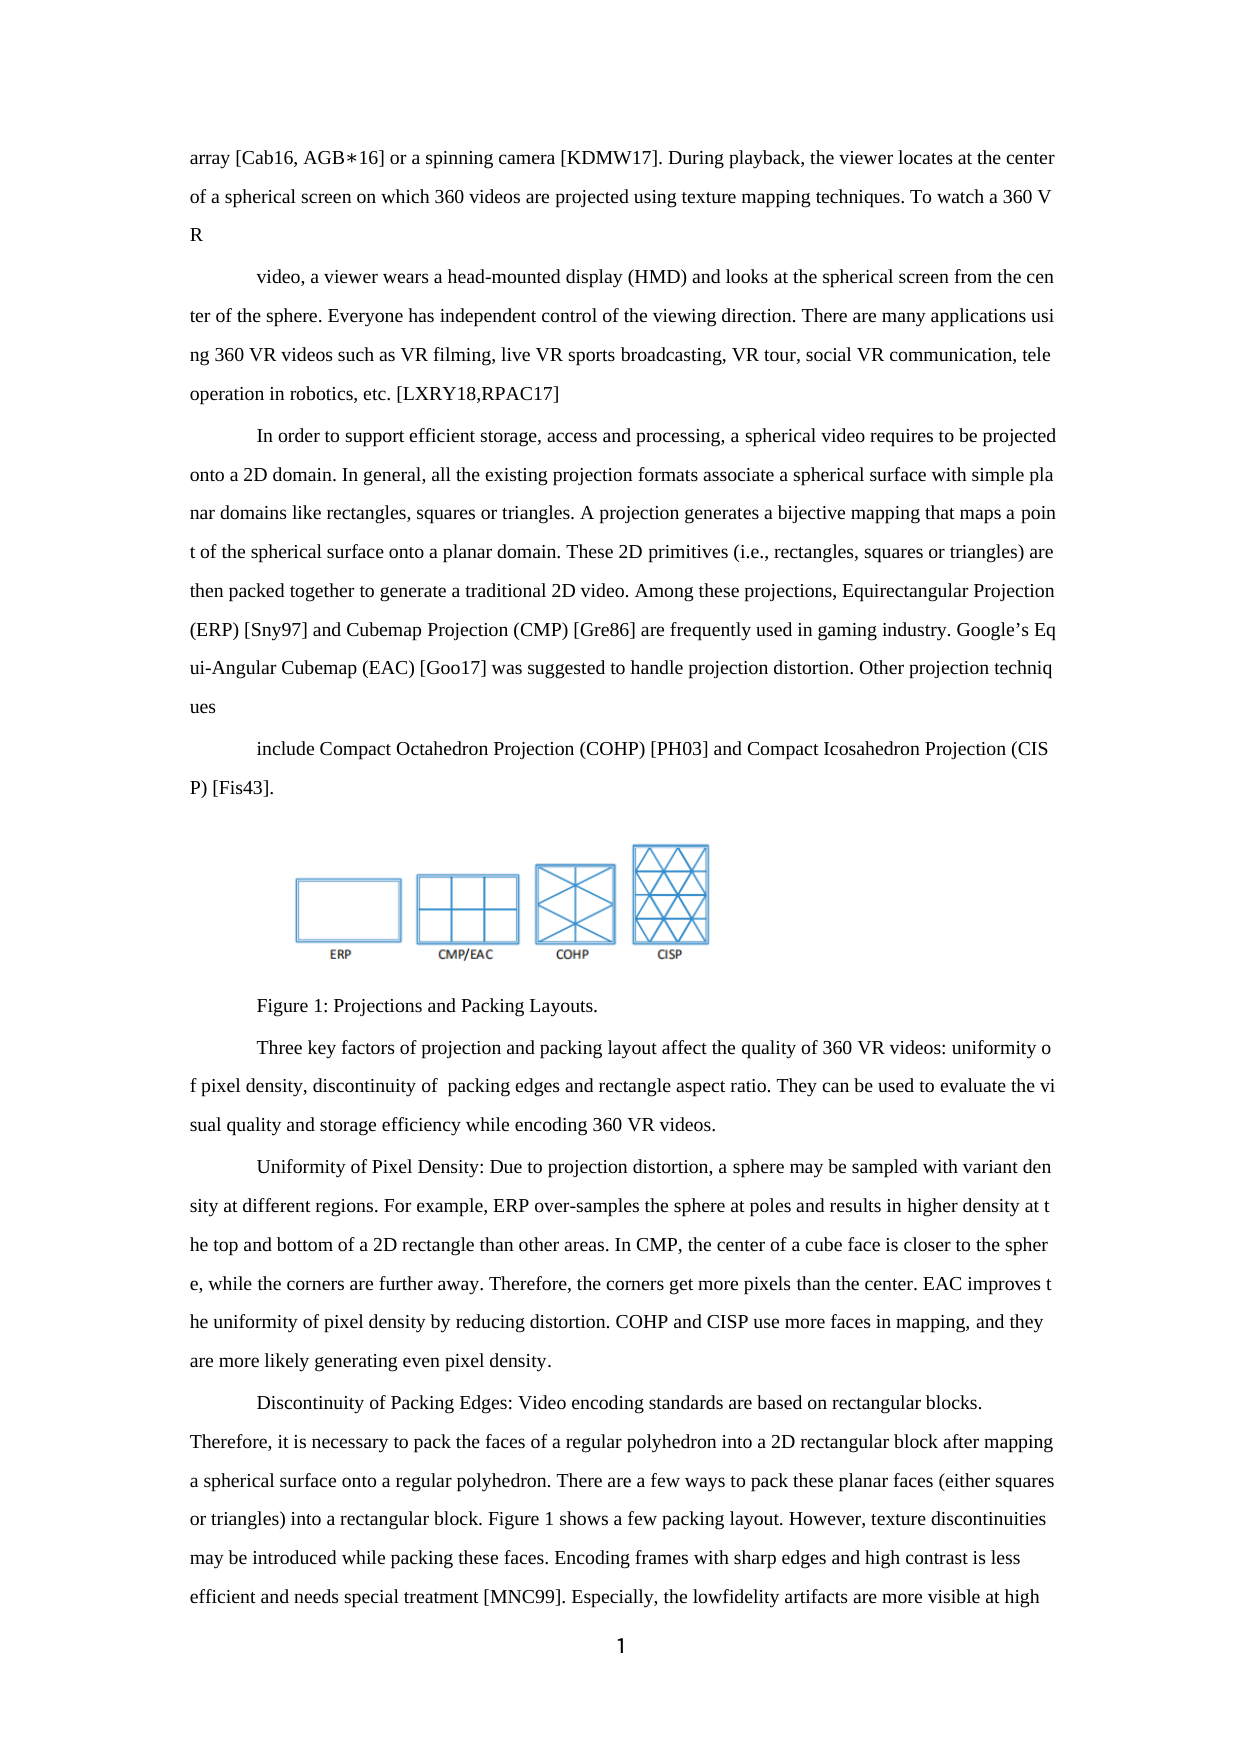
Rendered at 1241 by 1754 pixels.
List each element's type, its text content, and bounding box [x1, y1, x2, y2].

text include Compact Octahedron Projection (COHP) [PH03] and Compact Icosahedron Projection (CISP) [Fis43]. [189, 737, 1057, 799]
text Figure 1: Projections and Packing Layouts. [189, 993, 1057, 1016]
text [189, 1391, 1057, 1608]
text In order to support efficient storage, access and processing, a spherical video requires to be projected onto a 2D domain. In general, all the existing projection formats associate a spherical surface with simple planar domains like rectangles, squares or triangles. A projection generates a bijective mapping that maps a point of the spherical surface onto a planar domain. These 2D primitives (i.e., rectangles, squares or triangles) are then packed together to generate a traditional 2D video. Among these projections, Equirectangular Projection (ERP) [Sny97] and Cubemap Projection (CMP) [Gre86] are frequently used in gaming industry. Google’s Equi-Angular Cubemap (EAC) [Goo17] was suggested to handle projection distortion. Other projection techniques [189, 424, 1057, 718]
text Uniformity of Pixel Density: Due to projection distortion, a sphere may be sampled with variant density at different regions. For example, ERP over-samples the sphere at poles and results in higher density at the top and bottom of a 2D rectangle than other areas. In CMP, the center of a cube face is closer to the sphere, while the corners are further away. Therefore, the corners get more pixels than the center. EAC improves the uniformity of pixel density by reducing distortion. COHP and CISP use more faces in mapping, and they are more likely generating even pixel density. [189, 1155, 1057, 1372]
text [189, 146, 1057, 246]
picture [256, 817, 723, 967]
text Three key factors of projection and packing layout affect the quality of 360 VR videos: uniformity of pixel density, discontinuity of packing edges and rectangle aspect ratio. They can be used to evaluate the visual quality and storage efficiency while encoding 360 VR videos. [189, 1036, 1057, 1136]
text video, a viewer wears a head-mounted display (HMD) and looks at the spherical screen from the center of the sphere. Everyone has independent control of the viewing direction. There are many applications using 360 VR videos such as VR filming, live VR sports broadcasting, VR tour, social VR communication, teleoperation in robotics, etc. [LXRY18,RPAC17] [189, 265, 1057, 404]
